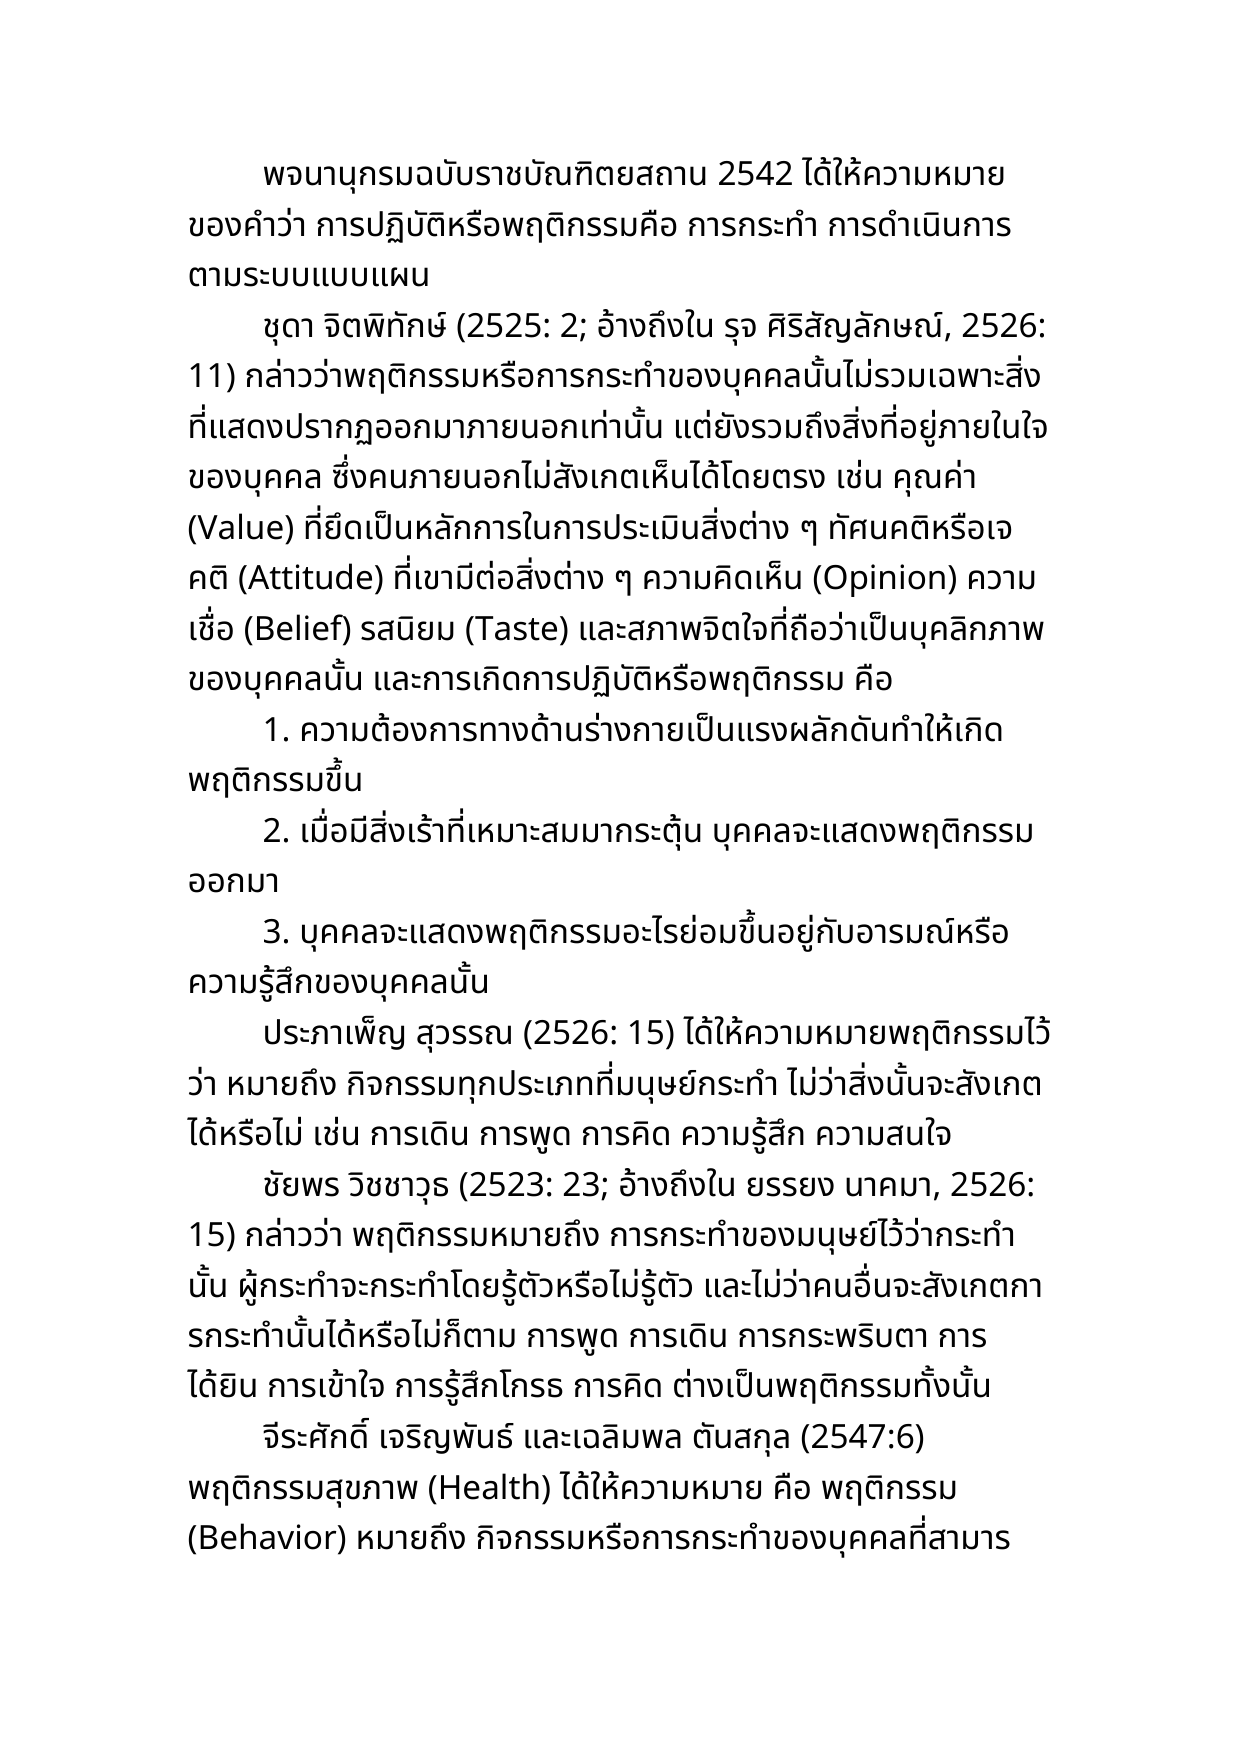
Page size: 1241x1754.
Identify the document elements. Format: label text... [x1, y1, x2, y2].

text 1. ความต้องการทางด้านร่างกายเป็นแรงผลักดันทําให้เกิดพฤติกรรมขึ้น [187, 706, 1053, 807]
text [187, 1413, 1053, 1565]
text พจนานุกรมฉบับราชบัณฑิตยสถาน 2542 ได้ให้ความหมายของคําว่า การปฏิบัติหรือพฤติกรรมคือ การกระทํา การดําเนินการตามระบบแบบแผน [187, 150, 1053, 301]
text ประภาเพ็ญ สุวรรณ (2526: 15) ได้ให้ความหมายพฤติกรรมไว้ว่า หมายถึง กิจกรรมทุกประเภทที่มนุษย์กระทํา ไม่ว่าสิ่งนั้นจะสังเกตได้หรือไม่ เช่น การเดิน การพูด การคิด ความรู้สึก ความสนใจ [187, 1009, 1053, 1160]
text ชุดา จิตพิทักษ์ (2525: 2; อ้างถึงใน รุจ ศิริสัญลักษณ์, 2526: 11) กล่าวว่าพฤติกรรมหรือการกระทําของบุคคลนั้นไม่รวมเฉพาะสิ่งที่แสดงปรากฏออกมาภายนอกเท่านั้น แต่ยังรวมถึงสิ่งที่อยู่ภายในใจของบุคคล ซึ่งคนภายนอกไม่สังเกตเห็นได้โดยตรง เช่น คุณค่า (Value) ที่ยึดเป็นหลักการในการประเมินสิ่งต่าง ๆ ทัศนคติหรือเจคติ (Attitude) ที่เขามีต่อสิ่งต่าง ๆ ความคิดเห็น (Opinion) ความเชื่อ (Belief) รสนิยม (Taste) และสภาพจิตใจที่ถือว่าเป็นบุคลิกภาพของบุคคลนั้น และการเกิดการปฏิบัติหรือพฤติกรรม คือ [187, 301, 1053, 706]
text ชัยพร วิชชาวุธ (2523: 23; อ้างถึงใน ยรรยง นาคมา, 2526: 15) กล่าวว่า พฤติกรรมหมายถึง การกระทําของมนุษย์ไว้ว่ากระทํานั้น ผู้กระทําจะกระทําโดยรู้ตัวหรือไม่รู้ตัว และไม่ว่าคนอื่นจะสังเกตการกระทํานั้นได้หรือไม่ก็ตาม การพูด การเดิน การกระพริบตา การได้ยิน การเข้าใจ การรู้สึกโกรธ การคิด ต่างเป็นพฤติกรรมทั้งนั้น [187, 1160, 1053, 1413]
text 2. เมื่อมีสิ่งเร้าที่เหมาะสมมากระตุ้น บุคคลจะแสดงพฤติกรรมออกมา [187, 807, 1053, 908]
text 3. บุคคลจะแสดงพฤติกรรมอะไรย่อมขึ้นอยู่กับอารมณ์หรือความรู้สึกของบุคคลนั้น [187, 908, 1053, 1009]
